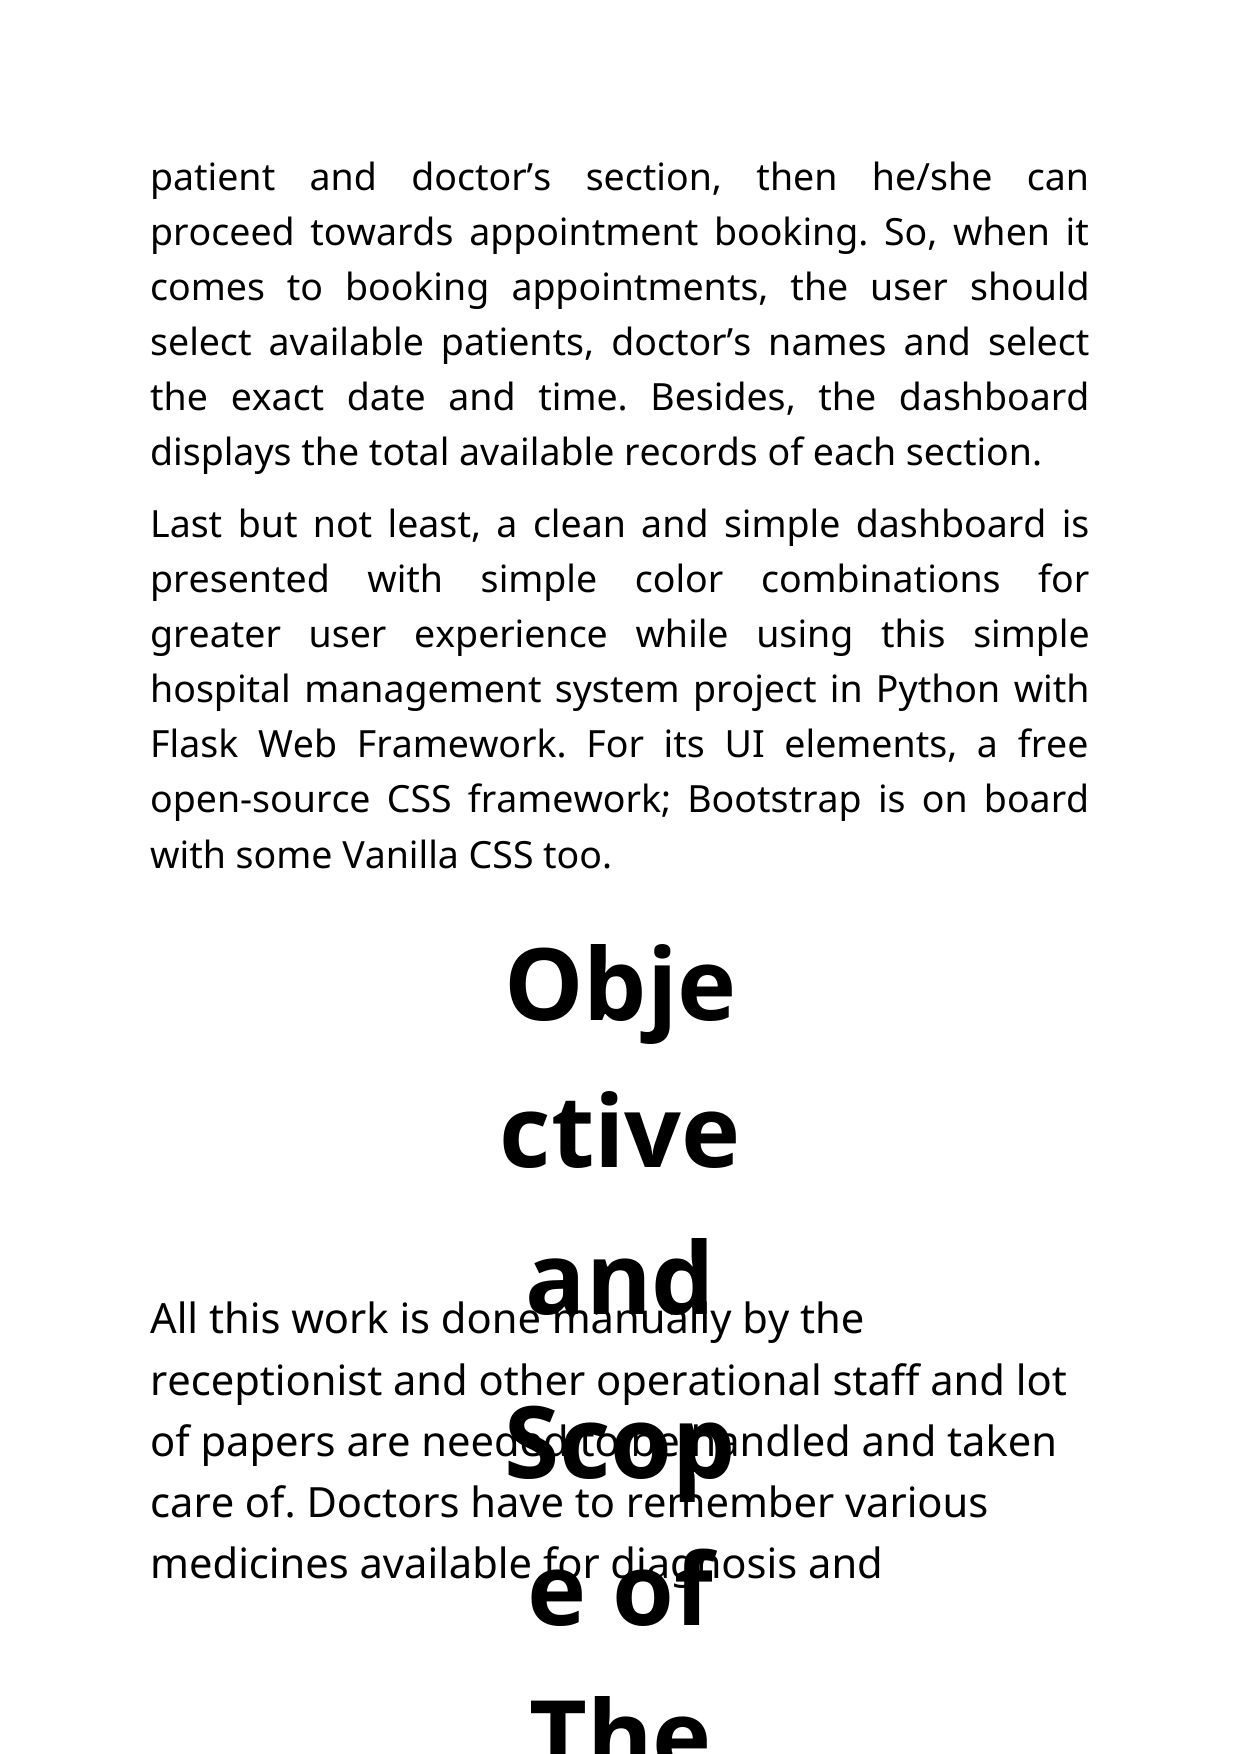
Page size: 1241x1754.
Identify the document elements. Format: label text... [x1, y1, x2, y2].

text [150, 150, 1090, 477]
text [150, 1289, 1090, 1591]
text Last but not least, a clean and simple dashboard is presented with simple color combinations for greater user experience while using this simple hospital management system project in Python with Flask Web Framework. For its UI elements, a free open-source CSS framework; Bootstrap is on board with some Vanilla CSS too. [150, 497, 1090, 879]
